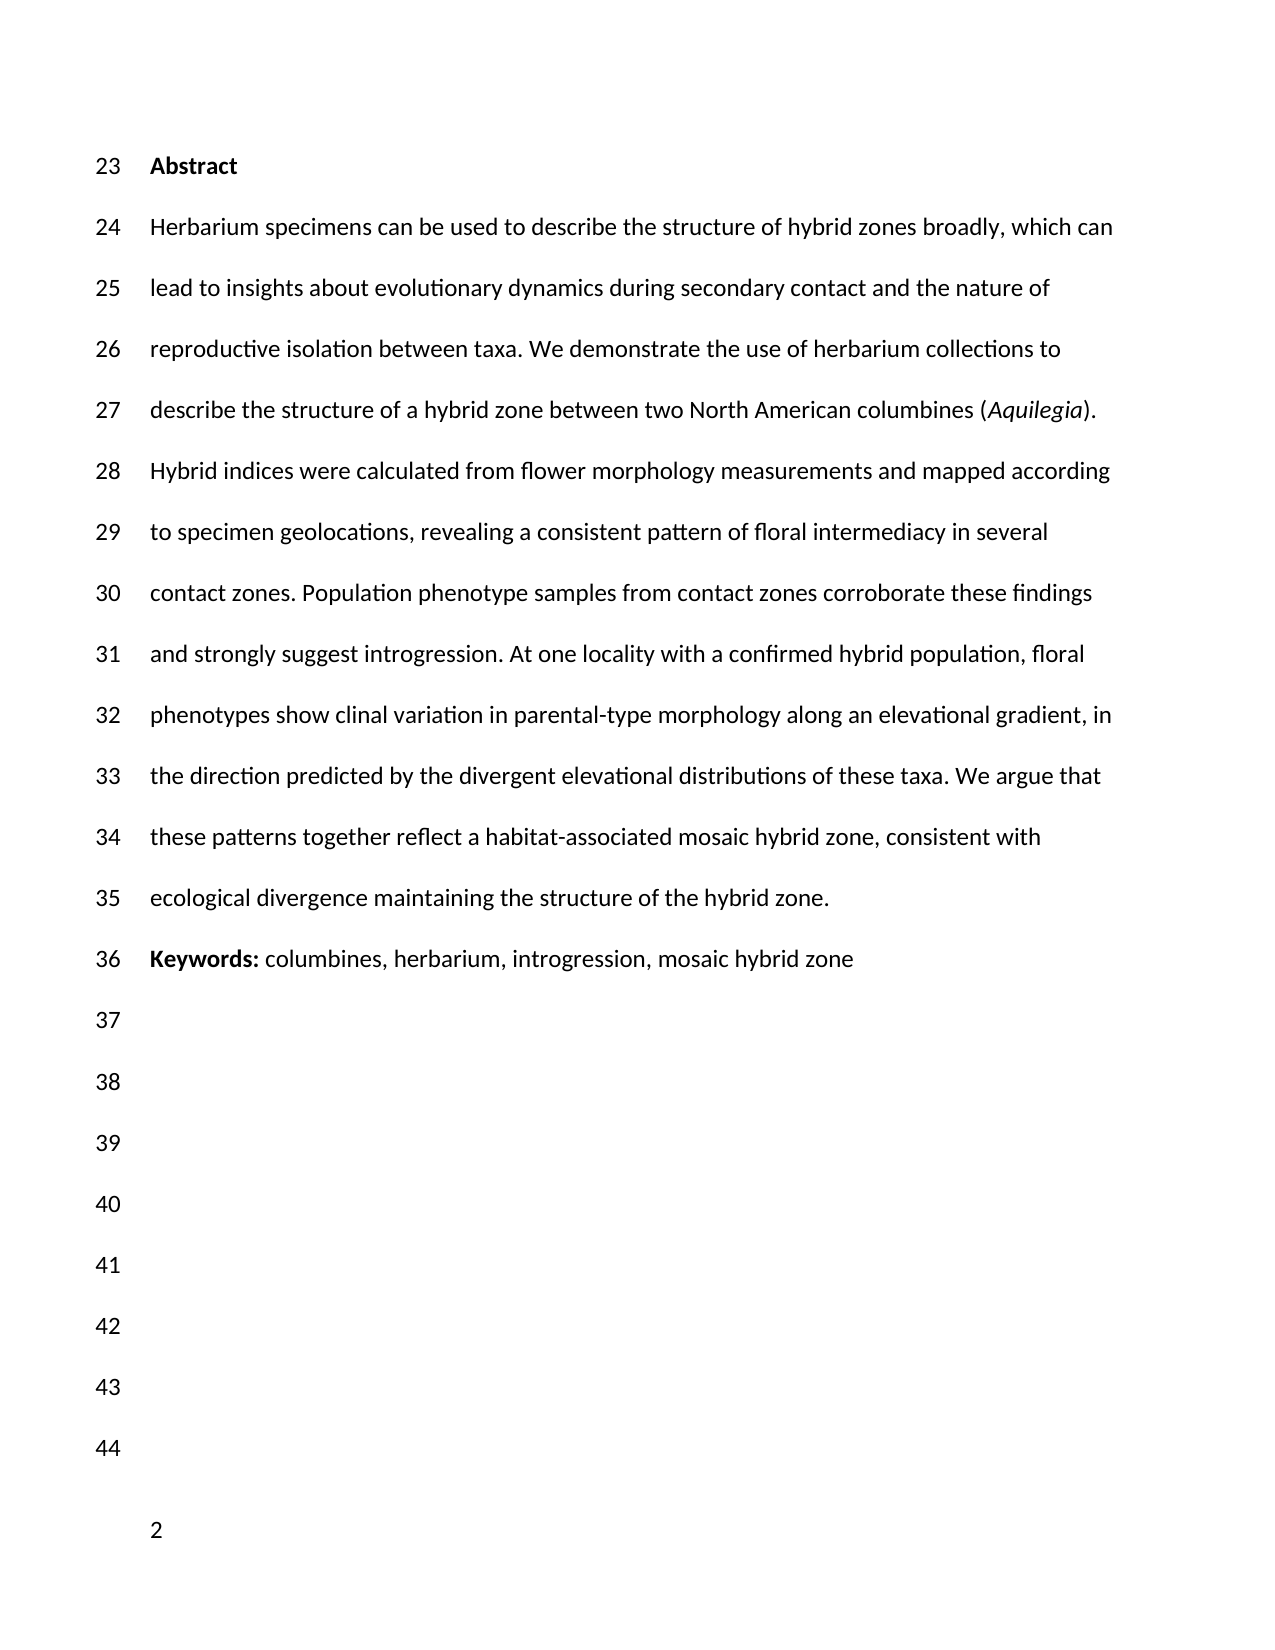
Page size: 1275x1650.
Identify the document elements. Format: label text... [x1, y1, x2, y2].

text Herbarium specimens can be used to describe the structure of hybrid zones broadly, which can lead to insights about evolutionary dynamics during secondary contact and the nature of reproductive isolation between taxa. We demonstrate the use of herbarium collections to describe the structure of a hybrid zone between two North American columbines (Aquilegia). Hybrid indices were calculated from flower morphology measurements and mapped according to specimen geolocations, revealing a consistent pattern of floral intermediacy in several contact zones. Population phenotype samples from contact zones corroborate these findings and strongly suggest introgression. At one locality with a confirmed hybrid population, floral phenotypes show clinal variation in parental-type morphology along an elevational gradient, in the direction predicted by the divergent elevational distributions of these taxa. We argue that these patterns together reflect a habitat-associated mosaic hybrid zone, consistent with ecological divergence maintaining the structure of the hybrid zone. [150, 211, 1125, 913]
text Keywords: columbines, herbarium, introgression, mosaic hybrid zone [150, 943, 1125, 974]
text Abstract [150, 150, 1125, 181]
